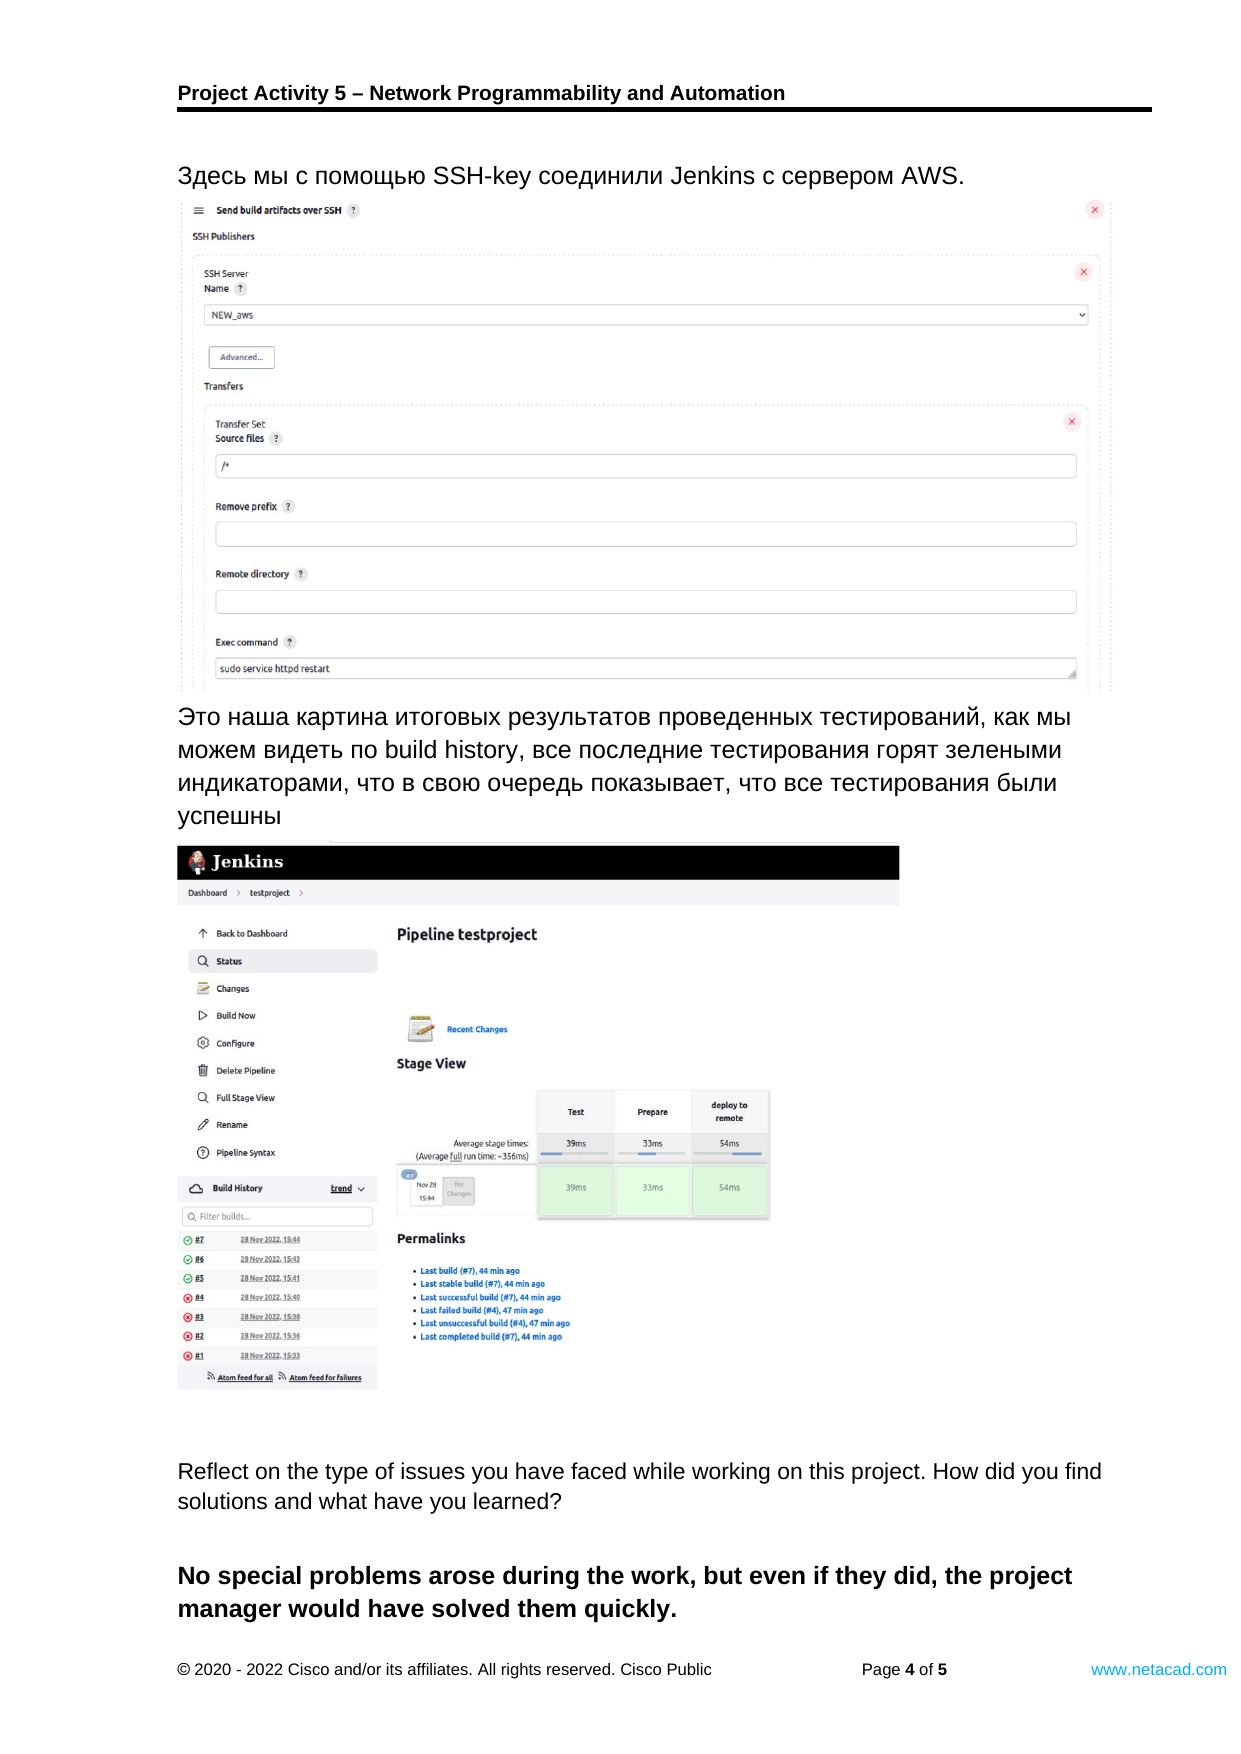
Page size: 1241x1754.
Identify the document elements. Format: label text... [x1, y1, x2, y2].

picture [177, 840, 900, 1412]
text Здесь мы с помощью SSH-key соединили Jenkins с сервером AWS. [177, 161, 1152, 190]
picture [177, 200, 1140, 692]
text No special problems arose during the work, but even if they did, the project manager would have solved them quickly. [177, 1561, 1152, 1623]
text Это наша картина итоговых результатов проведенных тестирований, как мы можем видеть по build history, все последние тестирования горят зелеными индикаторами, что в свою очередь показывает, что все тестирования были успешны [177, 702, 1152, 830]
text Reflect on the type of issues you have faced while working on this project. How did you find solutions and what have you learned? [177, 1458, 1152, 1514]
